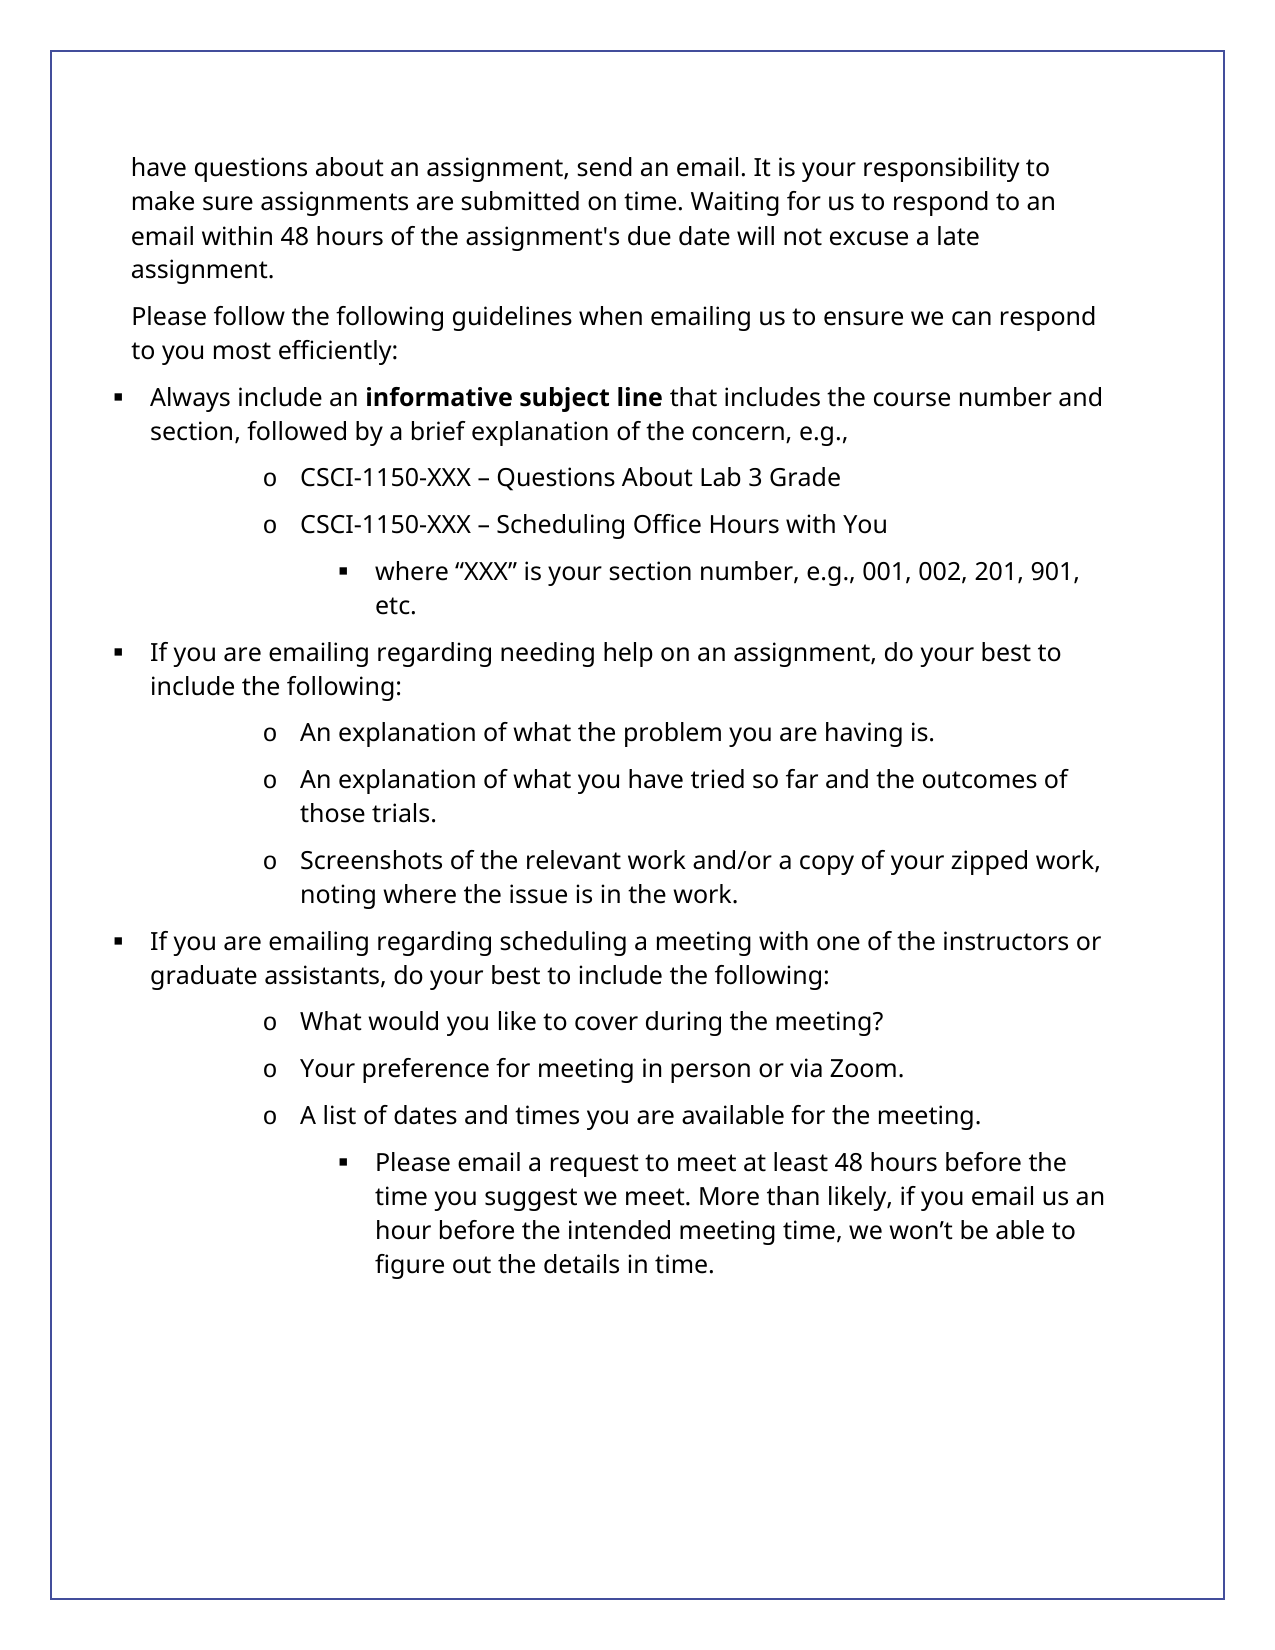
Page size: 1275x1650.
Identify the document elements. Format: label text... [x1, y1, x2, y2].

list An explanation of what the problem you are having is. [262, 715, 1125, 749]
list If you are emailing regarding needing help on an assignment, do your best to include the following: [112, 634, 1125, 702]
list Always include an informative subject line that includes the course number and section, followed by a brief explanation of the concern, e.g., [112, 379, 1125, 447]
list Screenshots of the relevant work and/or a copy of your zipped work, noting where the issue is in the work. [262, 842, 1125, 911]
list CSCI-1150-XXX – Scheduling Office Hours with You [262, 507, 1125, 541]
text Please follow the following guidelines when emailing us to ensure we can respond to you most efficiently: [131, 299, 1125, 367]
list where “XXX” is your section number, e.g., 001, 002, 201, 901, etc. [337, 553, 1125, 622]
list Your preference for meeting in person or via Zoom. [262, 1051, 1125, 1085]
list CSCI-1150-XXX – Questions About Lab 3 Grade [262, 460, 1125, 494]
list An explanation of what you have tried so far and the outcomes of those trials. [262, 762, 1125, 830]
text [131, 150, 1116, 286]
list Please email a request to meet at least 48 hours before the time you suggest we meet. More than likely, if you email us an hour before the intended meeting time, we won’t be able to figure out the details in time. [337, 1144, 1125, 1280]
list If you are emailing regarding scheduling a meeting with one of the instructors or graduate assistants, do your best to include the following: [112, 923, 1125, 991]
list What would you like to cover during the meeting? [262, 1004, 1125, 1038]
list A list of dates and times you are available for the meeting. [262, 1097, 1125, 1132]
